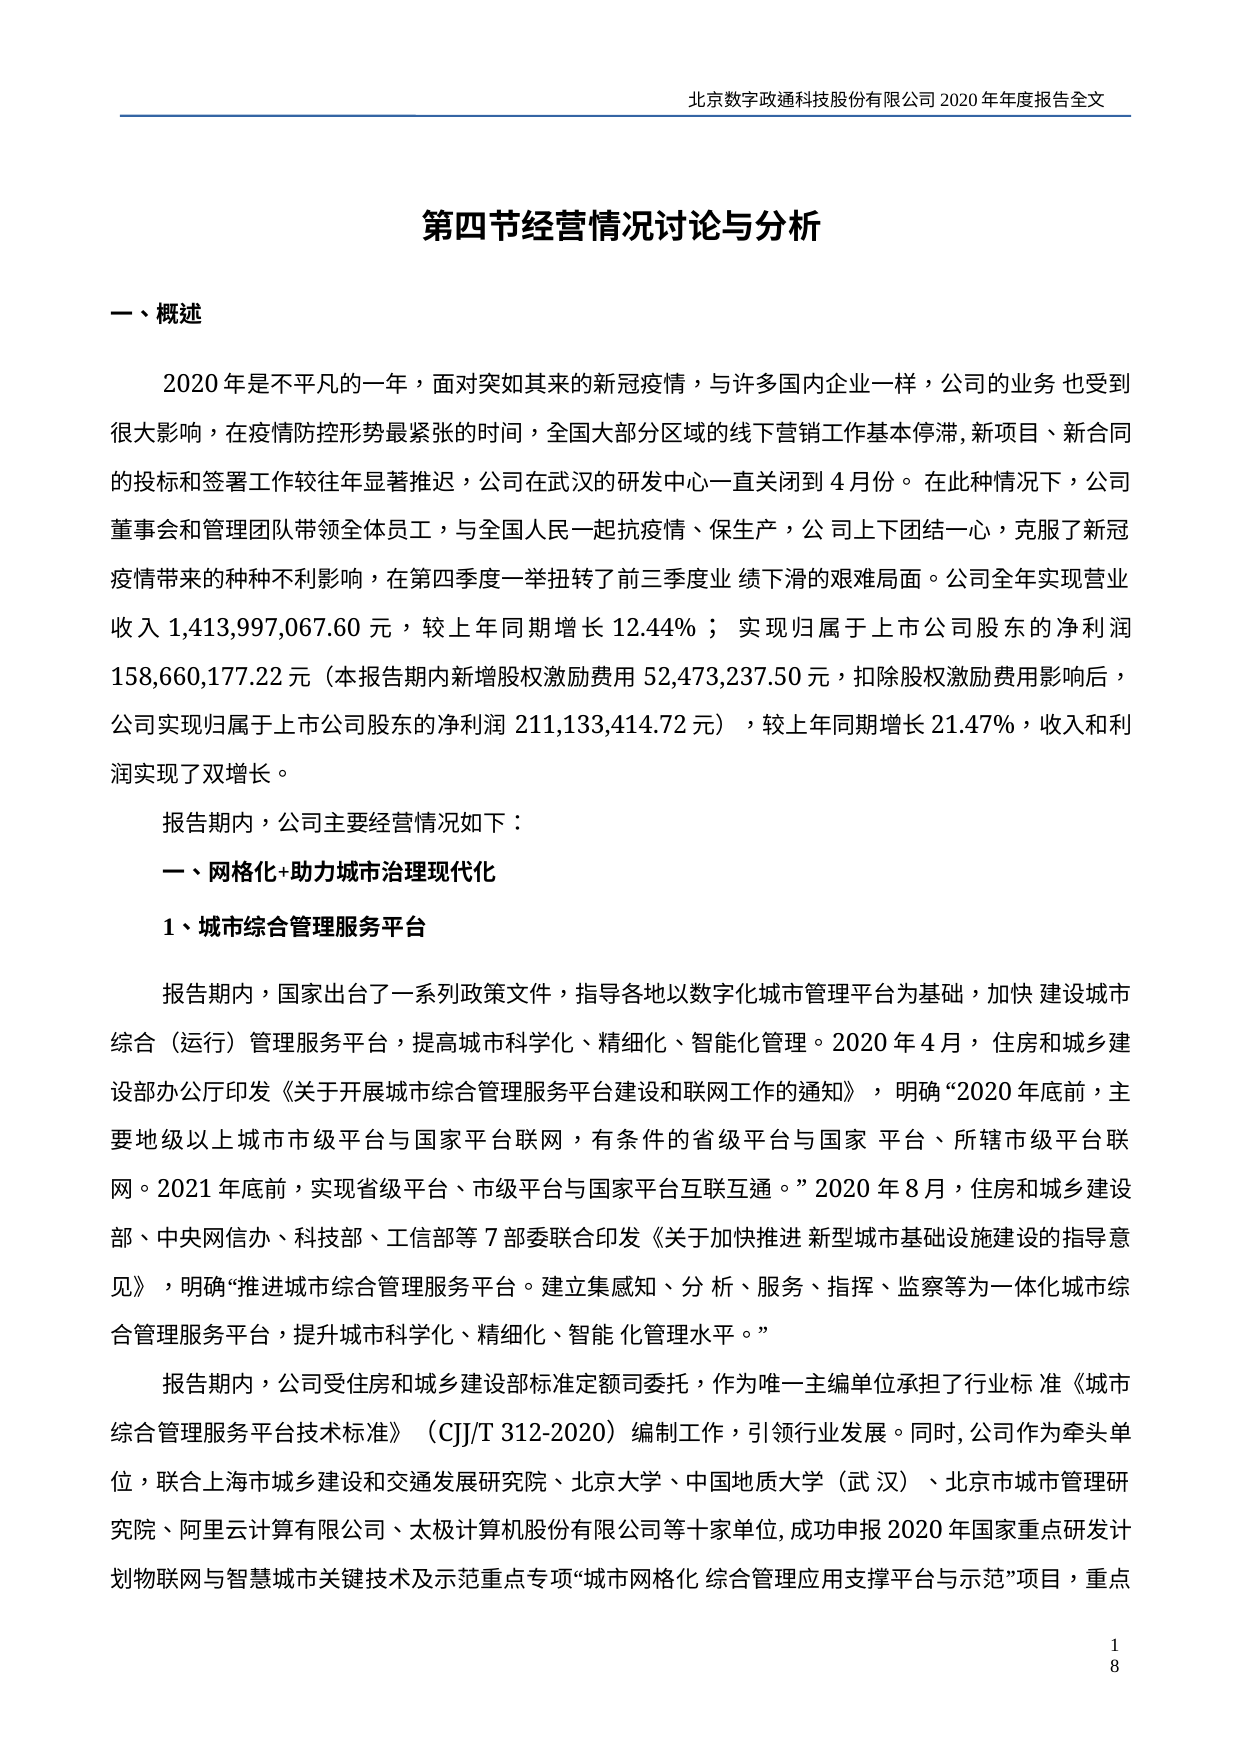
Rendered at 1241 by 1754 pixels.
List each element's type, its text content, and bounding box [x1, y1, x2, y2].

text 1、城市综合管理服务平台 [110, 911, 1132, 942]
text 第四节经营情况讨论与分析 [110, 203, 1132, 248]
text 报告期内，国家出台了一系列政策文件，指导各地以数字化城市管理平台为基础，加快 建设城市综合（运行）管理服务平台，提高城市科学化、精细化、智能化管理。2020年4月， 住房和城乡建设部办公厅印发《关于开展城市综合管理服务平台建设和联网工作的通知》， 明确“2020年底前，主要地级以上城市市级平台与国家平台联网，有条件的省级平台与国家 平台、所辖市级平台联网。2021年底前，实现省级平台、市级平台与国家平台互联互通。” 2020 年8月，住房和城乡建设部、中央网信办、科技部、工信部等7部委联合印发《关于加快推进 新型城市基础设施建设的指导意见》，明确“推进城市综合管理服务平台。建立集感知、分 析、服务、指挥、监察等为一体化城市综合管理服务平台，提升城市科学化、精细化、智能 化管理水平。” [110, 964, 1132, 1354]
text 报告期内，公司主要经营情况如下： [110, 792, 1132, 841]
text 2020年是不平凡的一年，面对突如其来的新冠疫情，与许多国内企业一样，公司的业务 也受到很大影响，在疫情防控形势最紧张的时间，全国大部分区域的线下营销工作基本停滞, 新项目、新合同的投标和签署工作较往年显著推迟，公司在武汉的研发中心一直关闭到4月份。 在此种情况下，公司董事会和管理团队带领全体员工，与全国人民一起抗疫情、保生产，公 司上下团结一心，克服了新冠疫情带来的种种不利影响，在第四季度一举扭转了前三季度业 绩下滑的艰难局面。公司全年实现营业收入1,413,997,067.60元，较上年同期增长12.44%； 实现归属于上市公司股东的净利润158,660,177.22元（本报告期内新增股权激励费用 52,473,237.50元，扣除股权激励费用影响后，公司实现归属于上市公司股东的净利润 211,133,414.72元），较上年同期增长21.47%，收入和利润实现了双增长。 [110, 353, 1132, 792]
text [110, 1354, 1132, 1597]
text 一、概述 [110, 284, 1132, 333]
text 一、网格化+助力城市治理现代化 [110, 841, 1132, 890]
